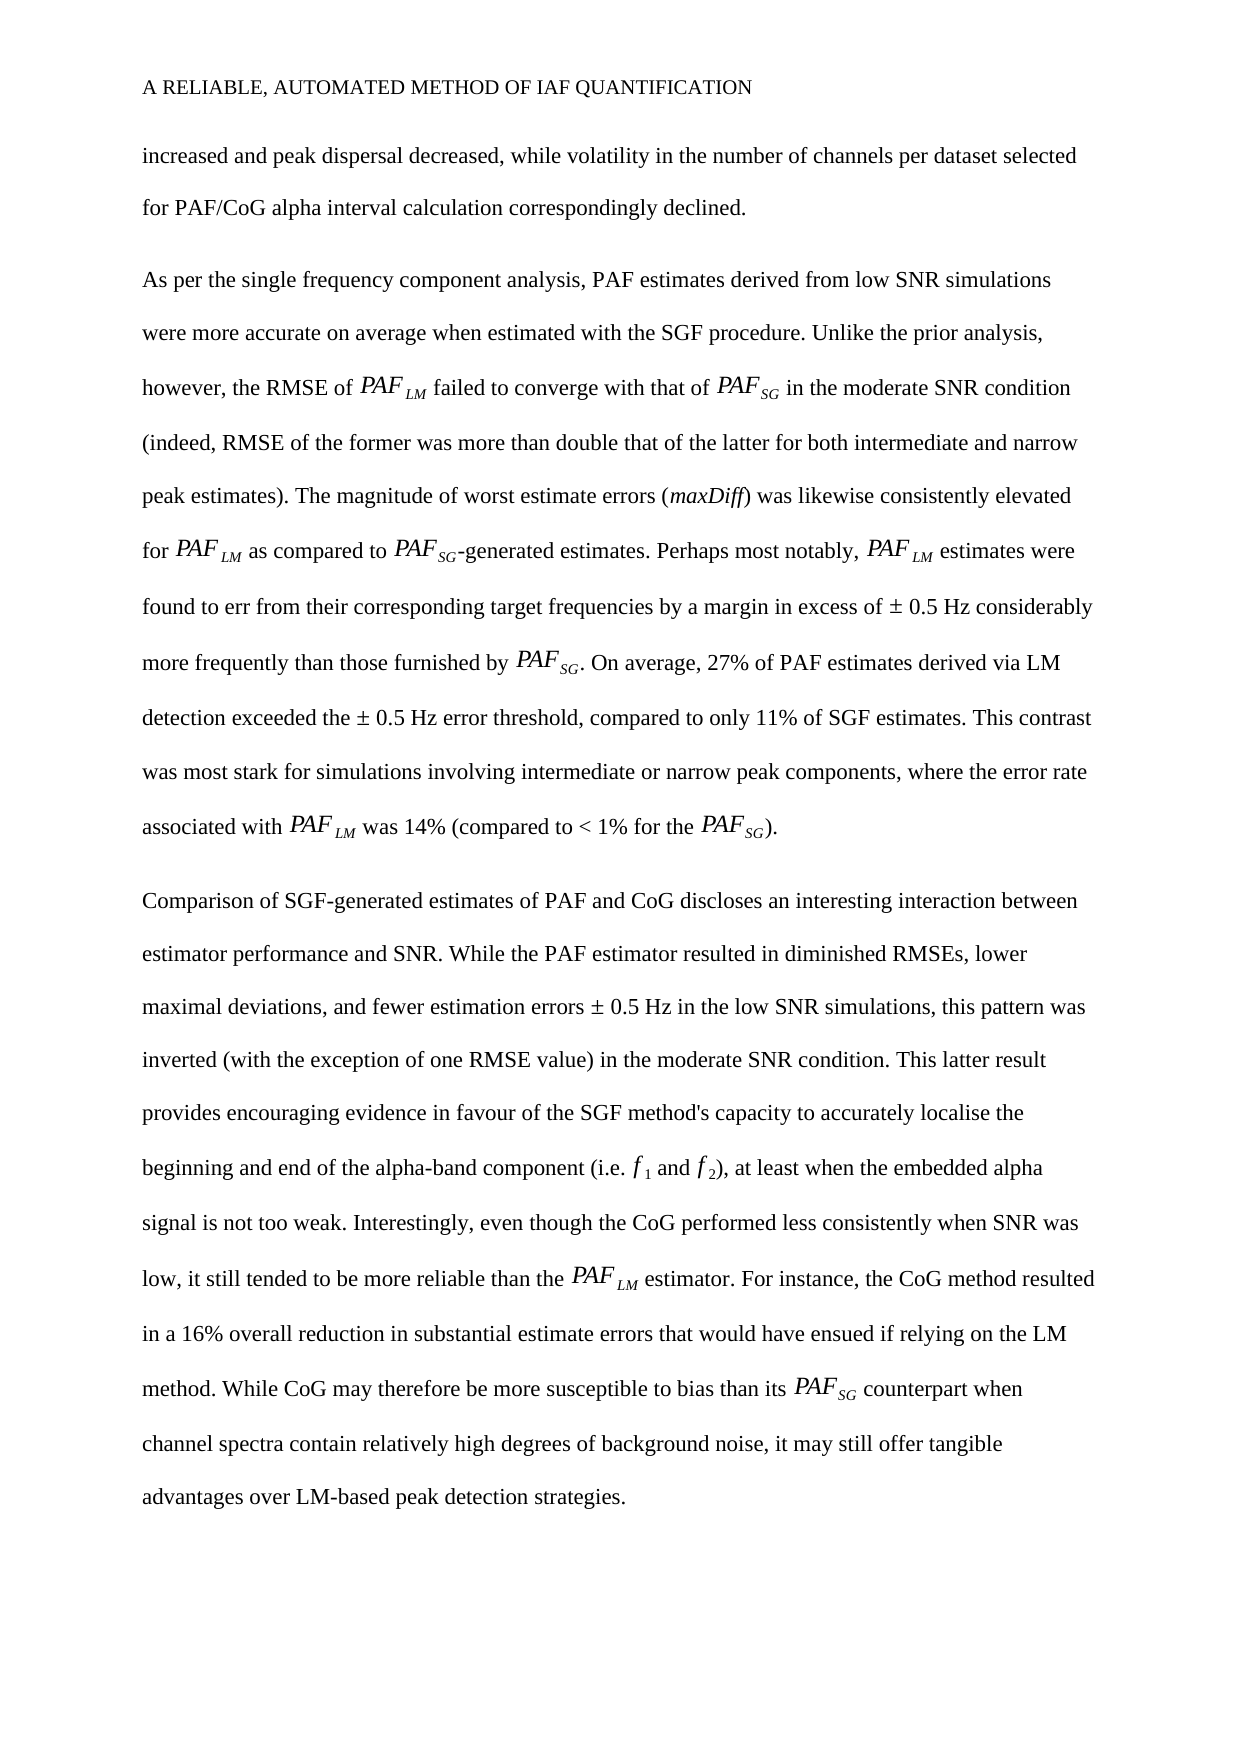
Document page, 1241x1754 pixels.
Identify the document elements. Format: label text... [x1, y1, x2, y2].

text As per the single frequency component analysis, PAF estimates derived from low SNR simulations were more accurate on average when estimated with the SGF procedure. Unlike the prior analysis, however, the RMSE of failed to converge with that of in the moderate SNR condition (indeed, RMSE of the former was more than double that of the latter for both intermediate and narrow peak estimates). The magnitude of worst estimate errors (maxDiff) was likewise consistently elevated for as compared to -generated estimates. Perhaps most notably, estimates were found to err from their corresponding target frequencies by a margin in excess of 0.5 Hz considerably more frequently than those furnished by . On average, 27% of PAF estimates derived via LM detection exceeded the 0.5 Hz error threshold, compared to only 11% of SGF estimates. This contrast was most stark for simulations involving intermediate or narrow peak components, where the error rate associated with was 14% (compared to < 1% for the ). [142, 266, 1098, 842]
text Comparison of SGF-generated estimates of PAF and CoG discloses an interesting interaction between estimator performance and SNR. While the PAF estimator resulted in diminished RMSEs, lower maximal deviations, and fewer estimation errors 0.5 Hz in the low SNR simulations, this pattern was inverted (with the exception of one RMSE value) in the moderate SNR condition. This latter result provides encouraging evidence in favour of the SGF method's capacity to accurately localise the beginning and end of the alpha-band component (i.e. and ), at least when the embedded alpha signal is not too weak. Interestingly, even though the CoG performed less consistently when SNR was low, it still tended to be more reliable than the estimator. For instance, the CoG method resulted in a 16% overall reduction in substantial estimate errors that would have ensued if relying on the LM method. While CoG may therefore be more susceptible to bias than its counterpart when channel spectra contain relatively high degrees of background noise, it may still offer tangible advantages over LM-based peak detection strategies. [142, 887, 1098, 1509]
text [142, 142, 1098, 221]
